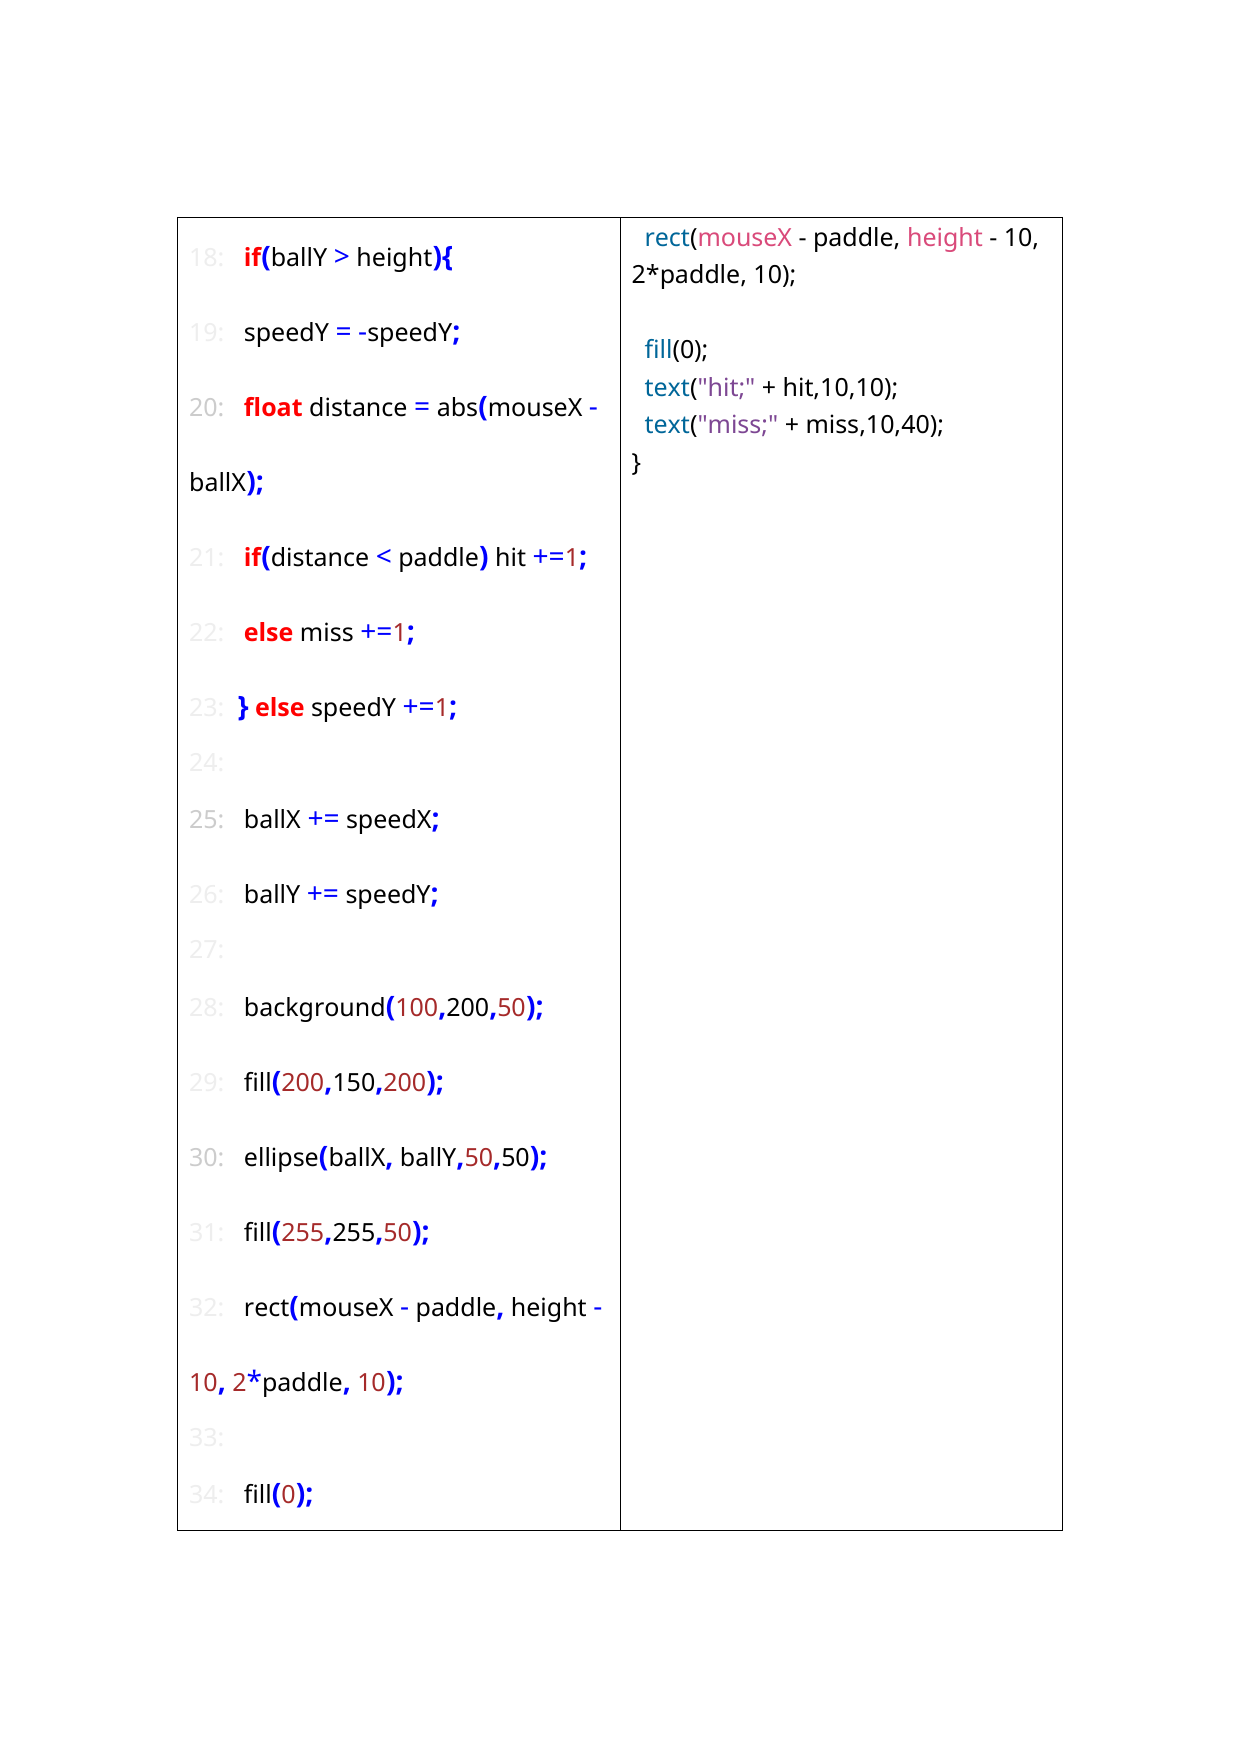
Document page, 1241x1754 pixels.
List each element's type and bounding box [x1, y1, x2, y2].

table_cell [621, 218, 1062, 1530]
table_cell [178, 218, 620, 1530]
